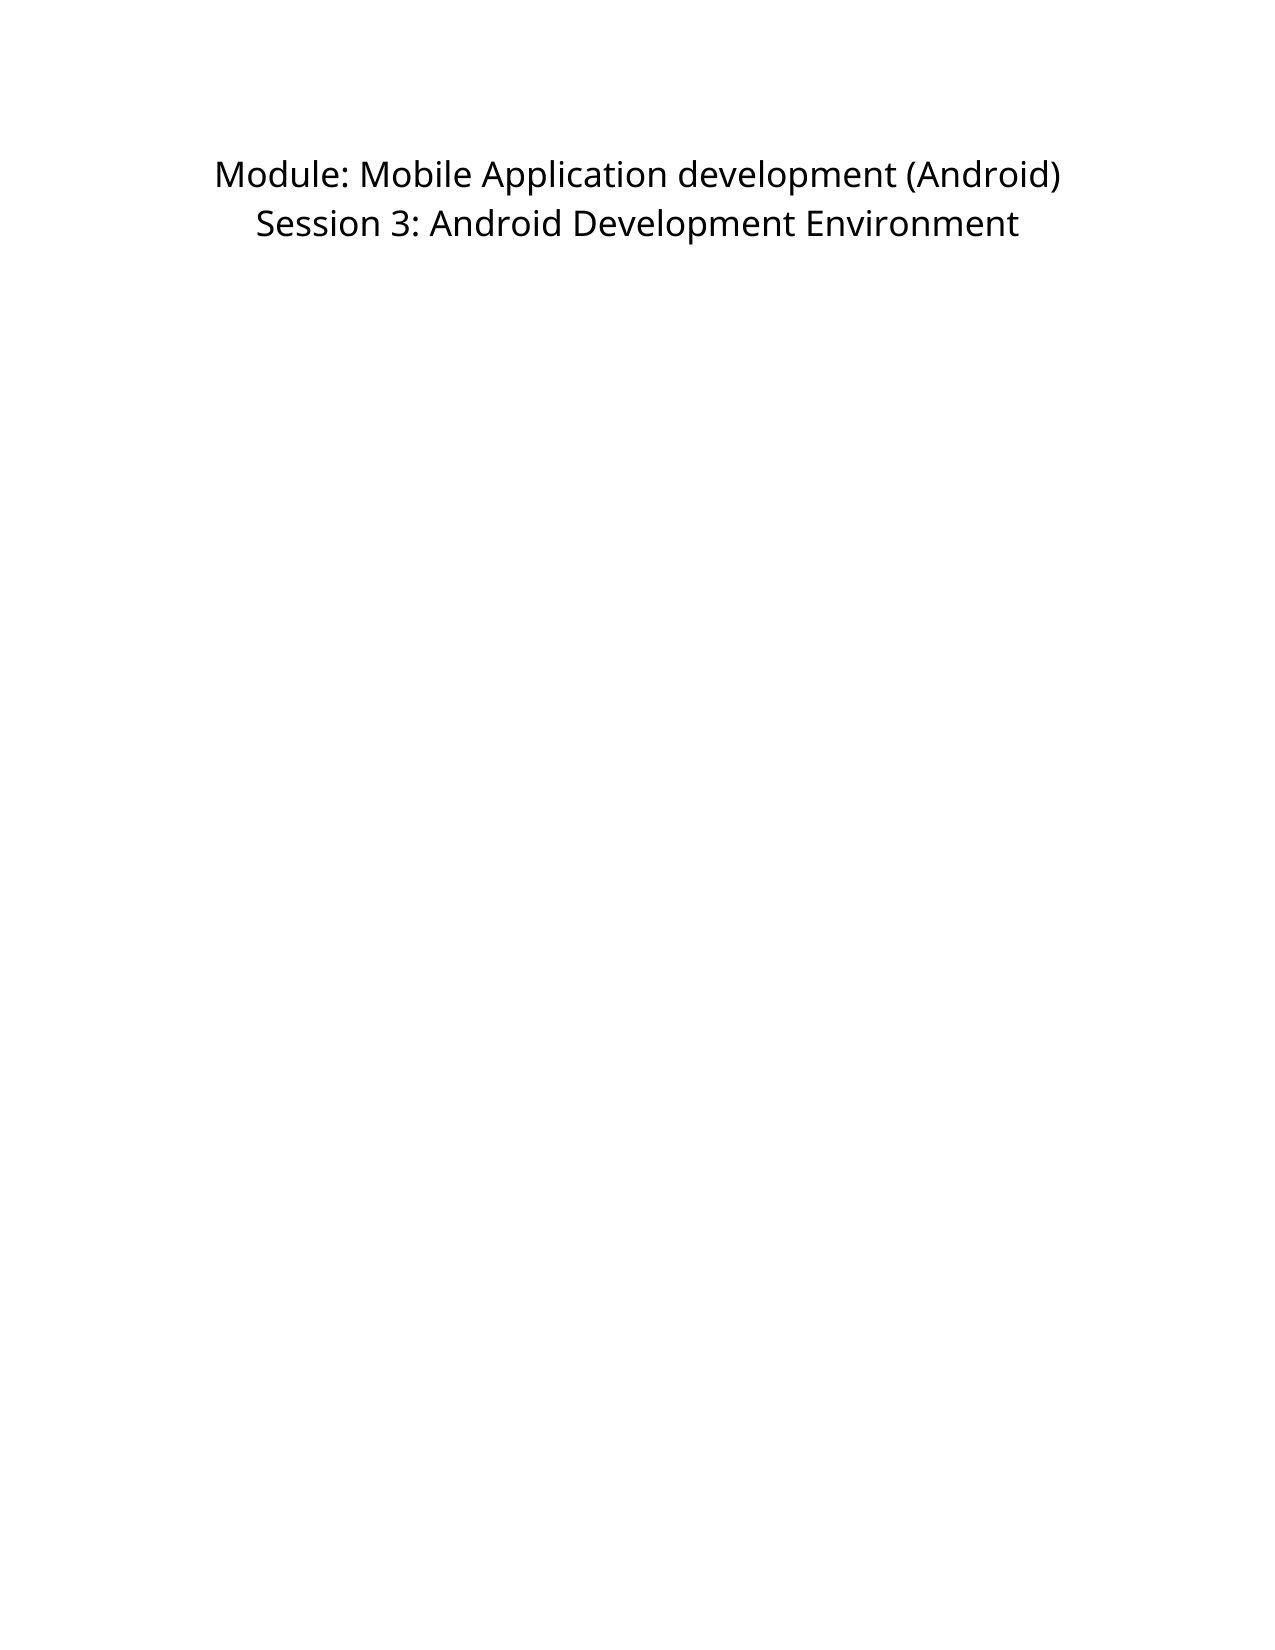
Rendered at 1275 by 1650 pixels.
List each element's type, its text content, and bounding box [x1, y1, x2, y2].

text Module: Mobile Application development (Android) [150, 150, 1125, 198]
text Session 3: Android Development Environment [150, 198, 1125, 246]
